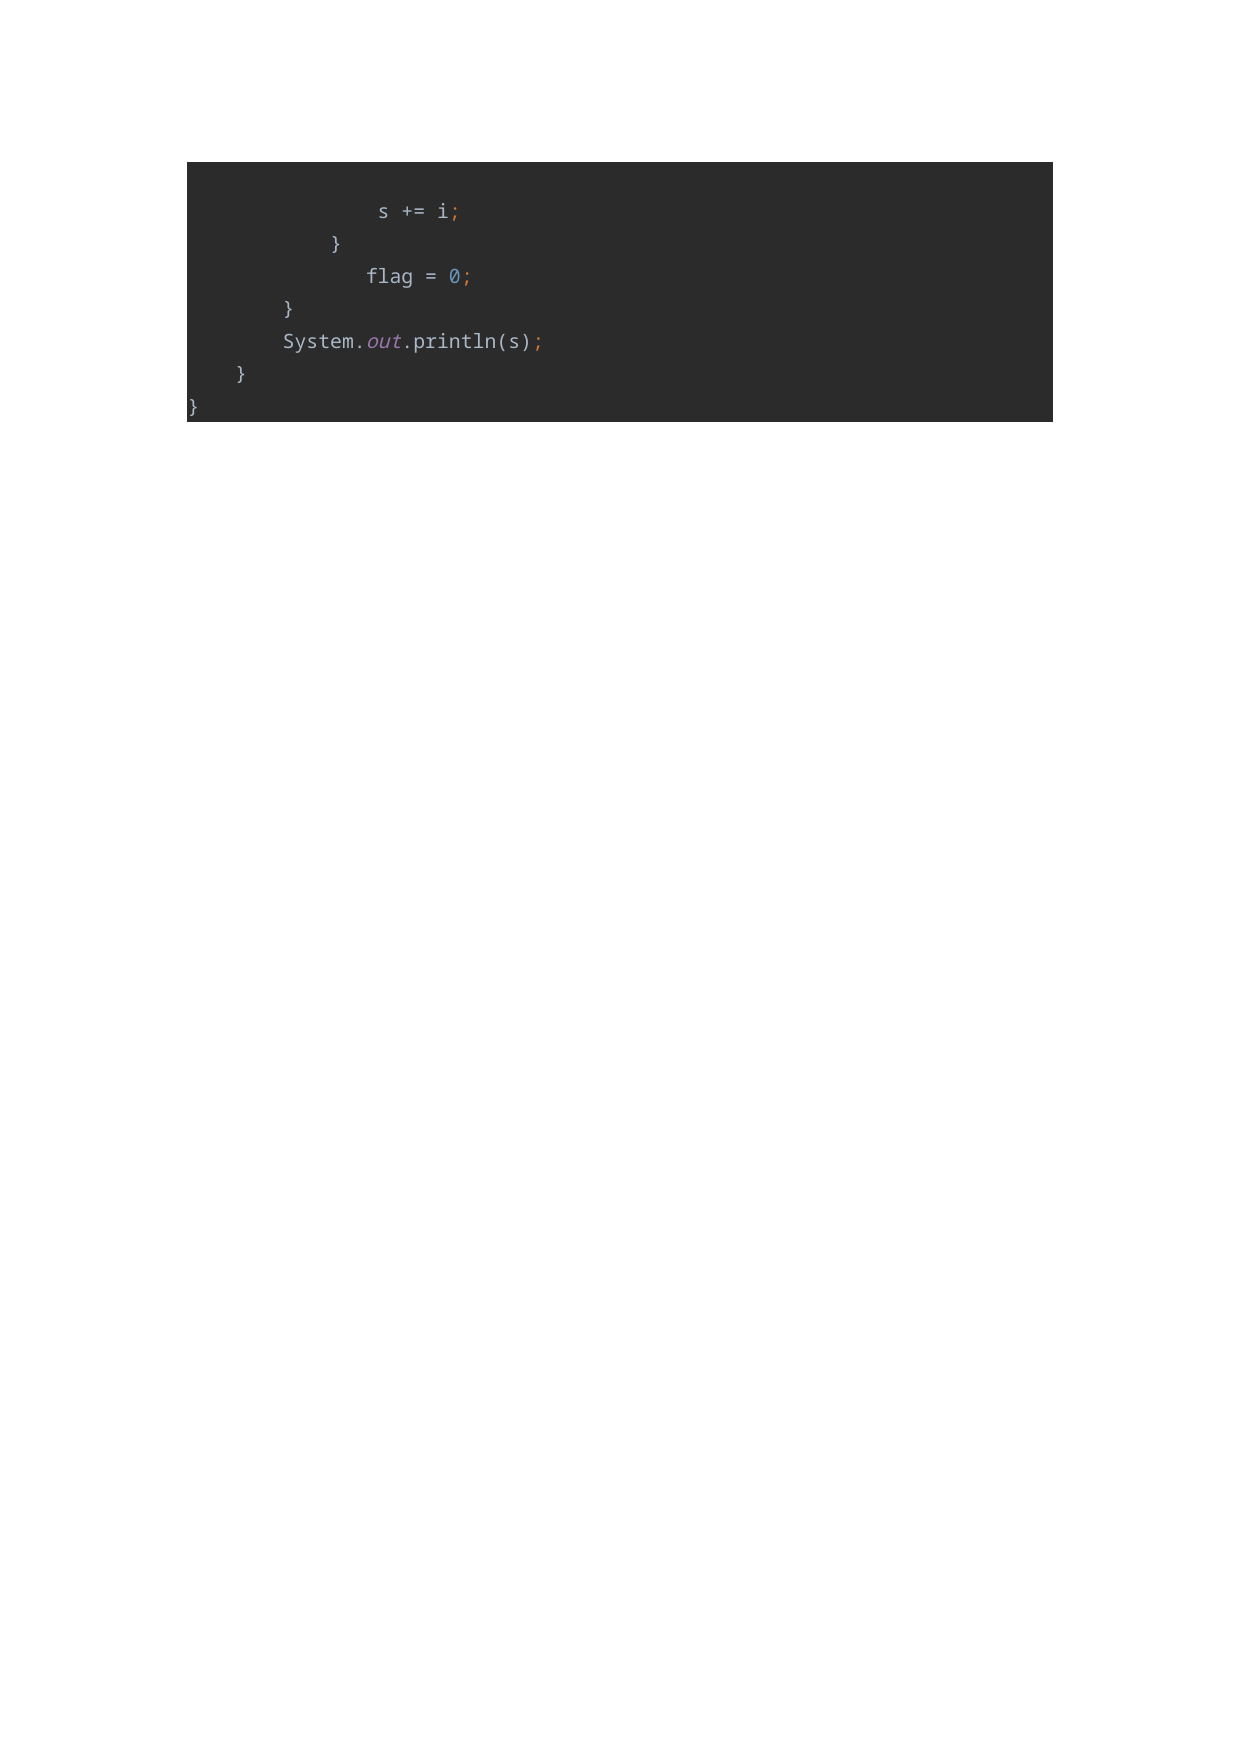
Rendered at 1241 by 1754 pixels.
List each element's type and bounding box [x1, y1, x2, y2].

text [187, 162, 1053, 422]
